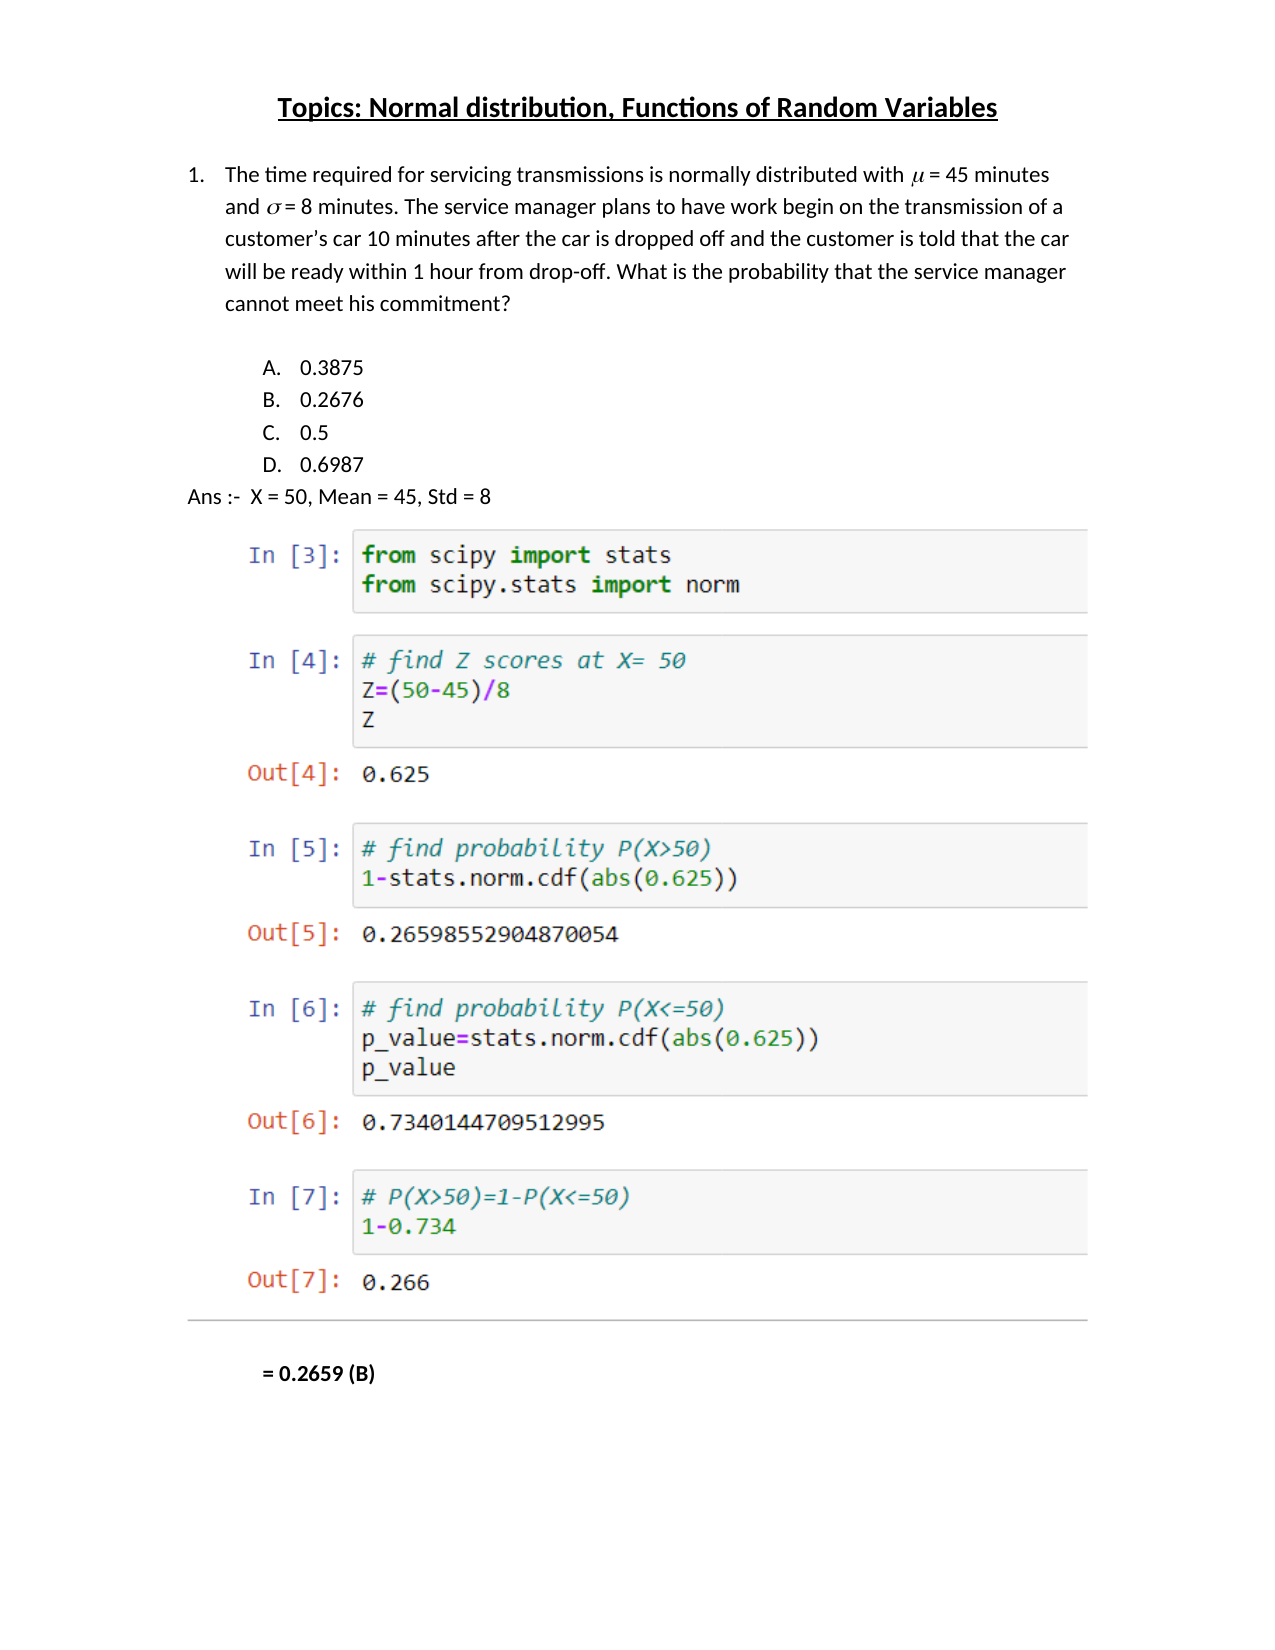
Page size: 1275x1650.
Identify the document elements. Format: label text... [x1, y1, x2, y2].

list 0.3875 [262, 353, 1087, 381]
picture [187, 514, 1088, 1324]
list The time required for servicing transmissions is normally distributed with = 45 minutes and = 8 minutes. The service manager plans to have work begin on the transmission of a customer’s car 10 minutes after the car is dropped off and the customer is told that the car will be ready within 1 hour from drop-off. What is the probability that the service manager cannot meet his commitment? [187, 160, 1087, 317]
text Ans :- X = 50, Mean = 45, Std = 8 [187, 482, 1087, 510]
list 0.5 [262, 418, 1087, 446]
text Topics: Normal distribution, Functions of Random Variables [187, 89, 1087, 124]
text = 0.2659 (B) [187, 1359, 1087, 1387]
list 0.2676 [262, 386, 1087, 413]
list 0.6987 [262, 450, 1087, 478]
